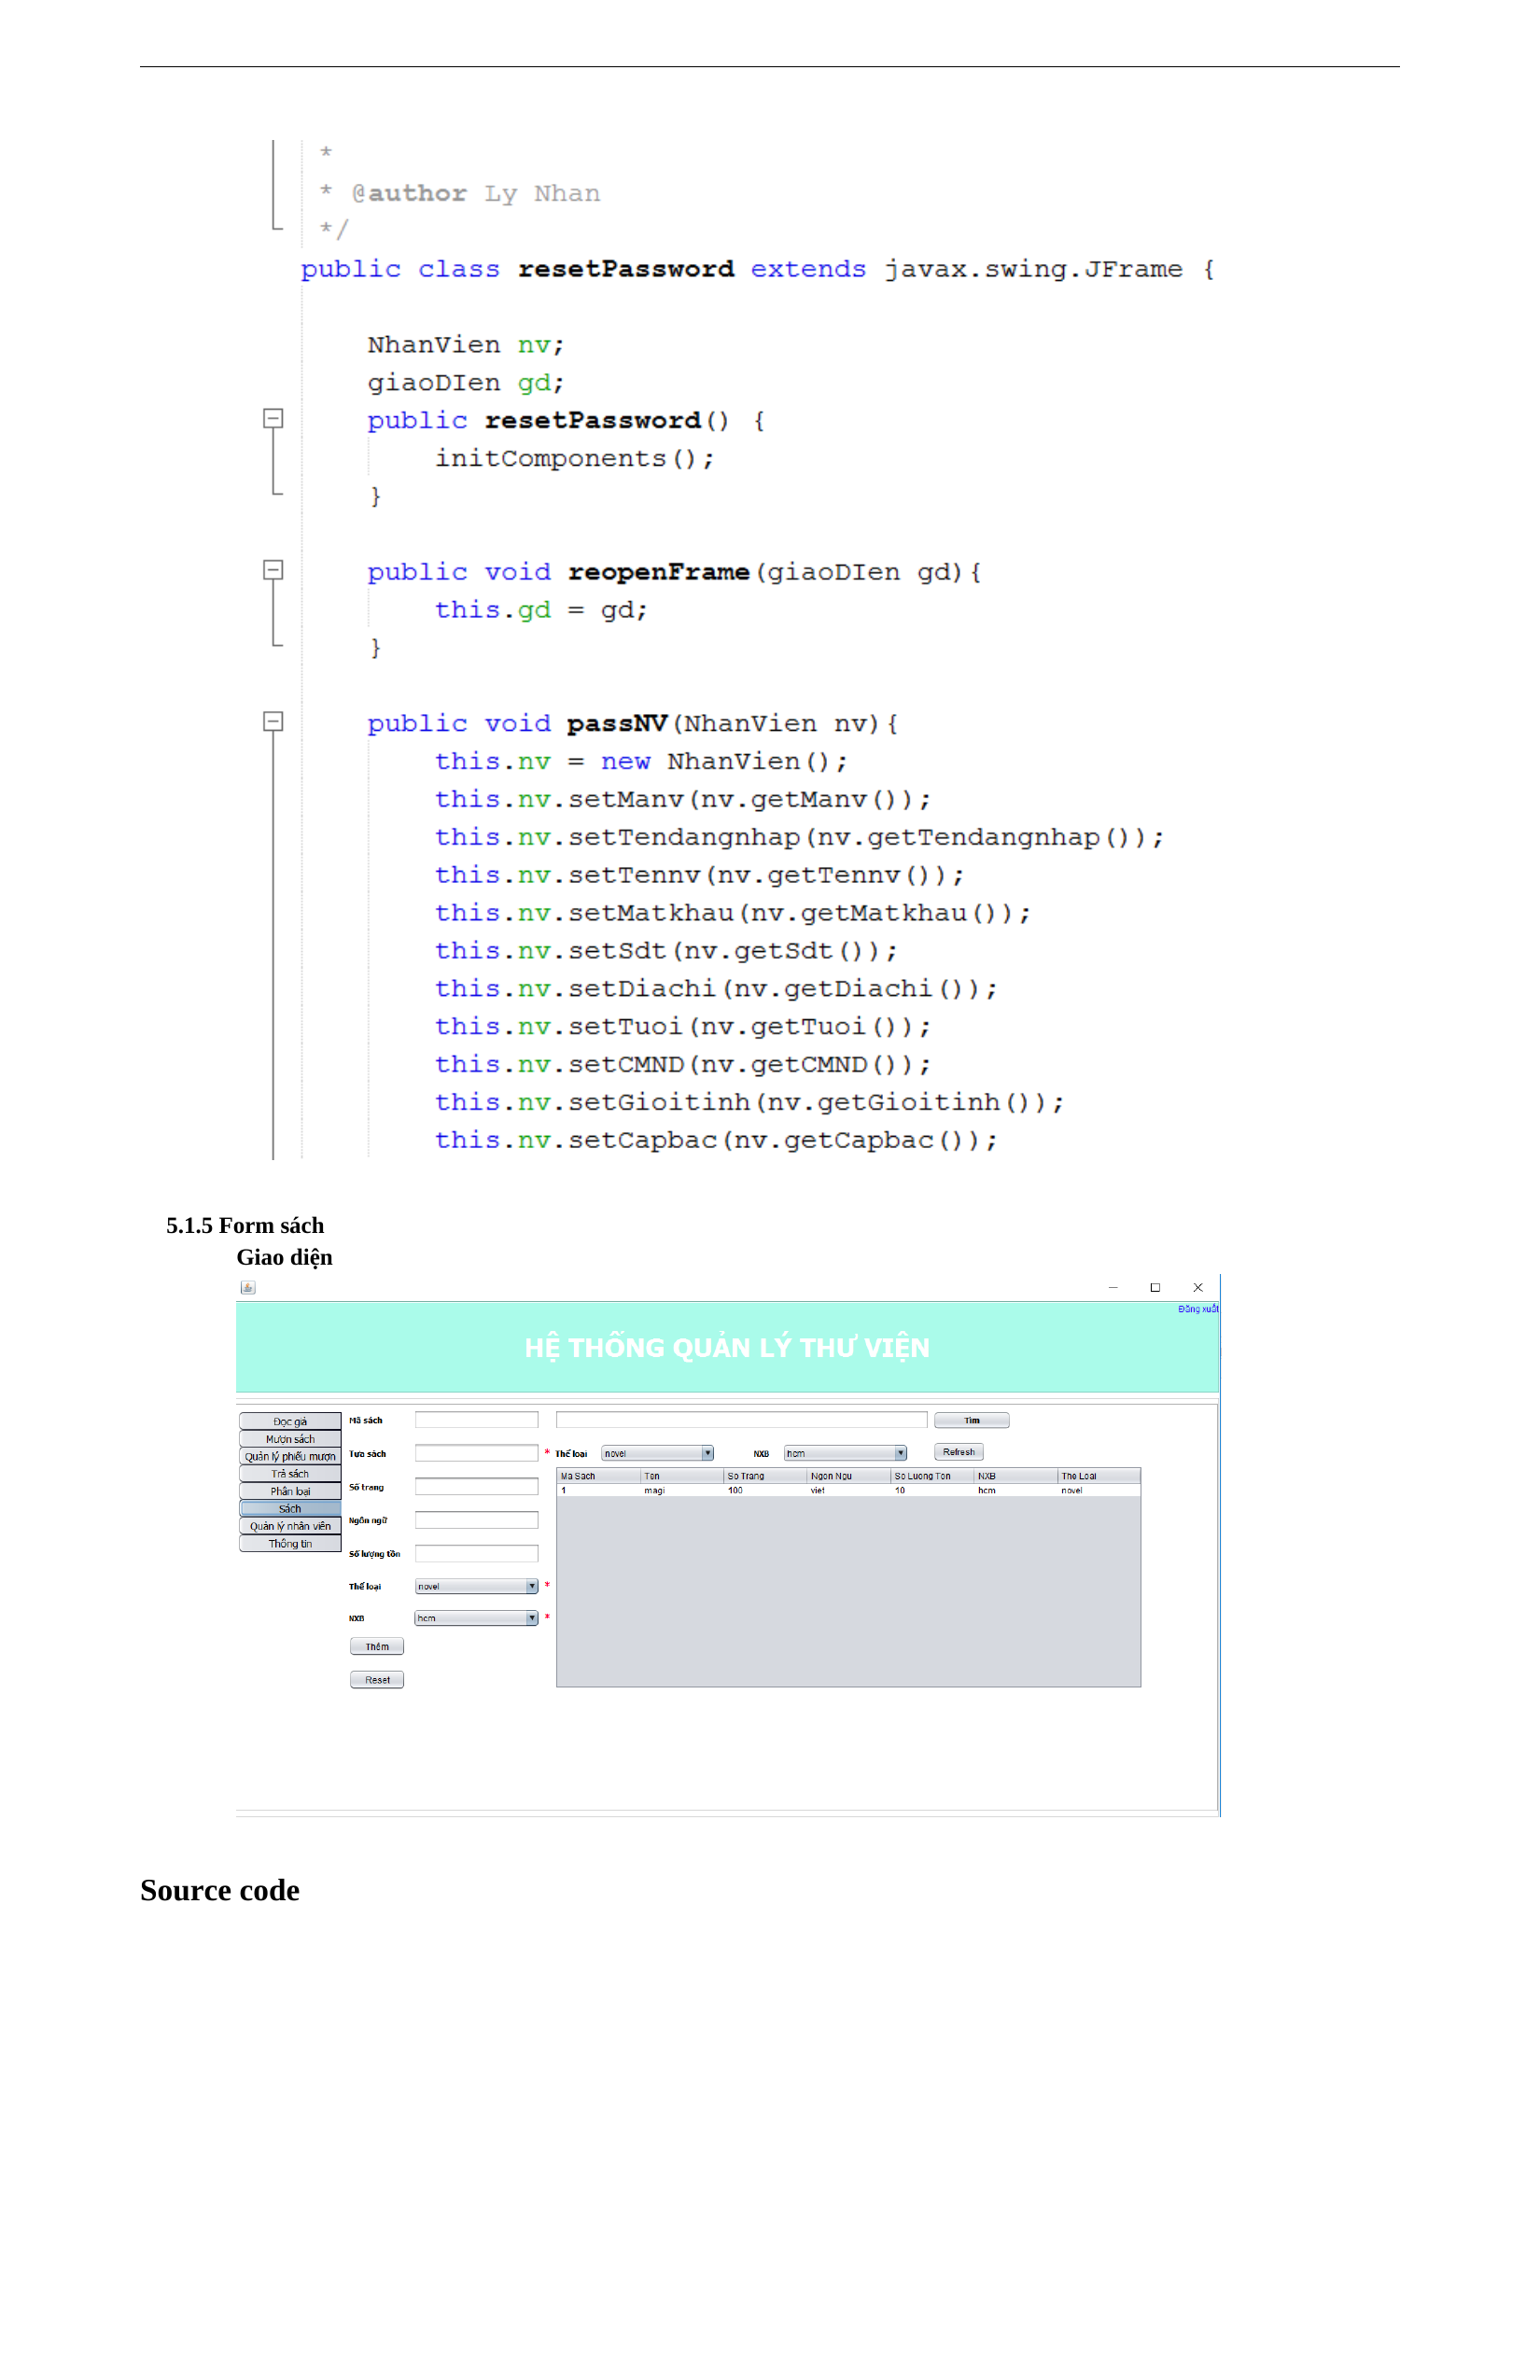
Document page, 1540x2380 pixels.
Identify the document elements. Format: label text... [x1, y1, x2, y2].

text Source code [140, 1871, 1400, 1907]
subtitle Form sách [166, 1209, 1400, 1239]
picture [245, 140, 1224, 1160]
subtitle Giao diện [236, 1243, 1400, 1270]
picture [236, 1274, 1222, 1817]
